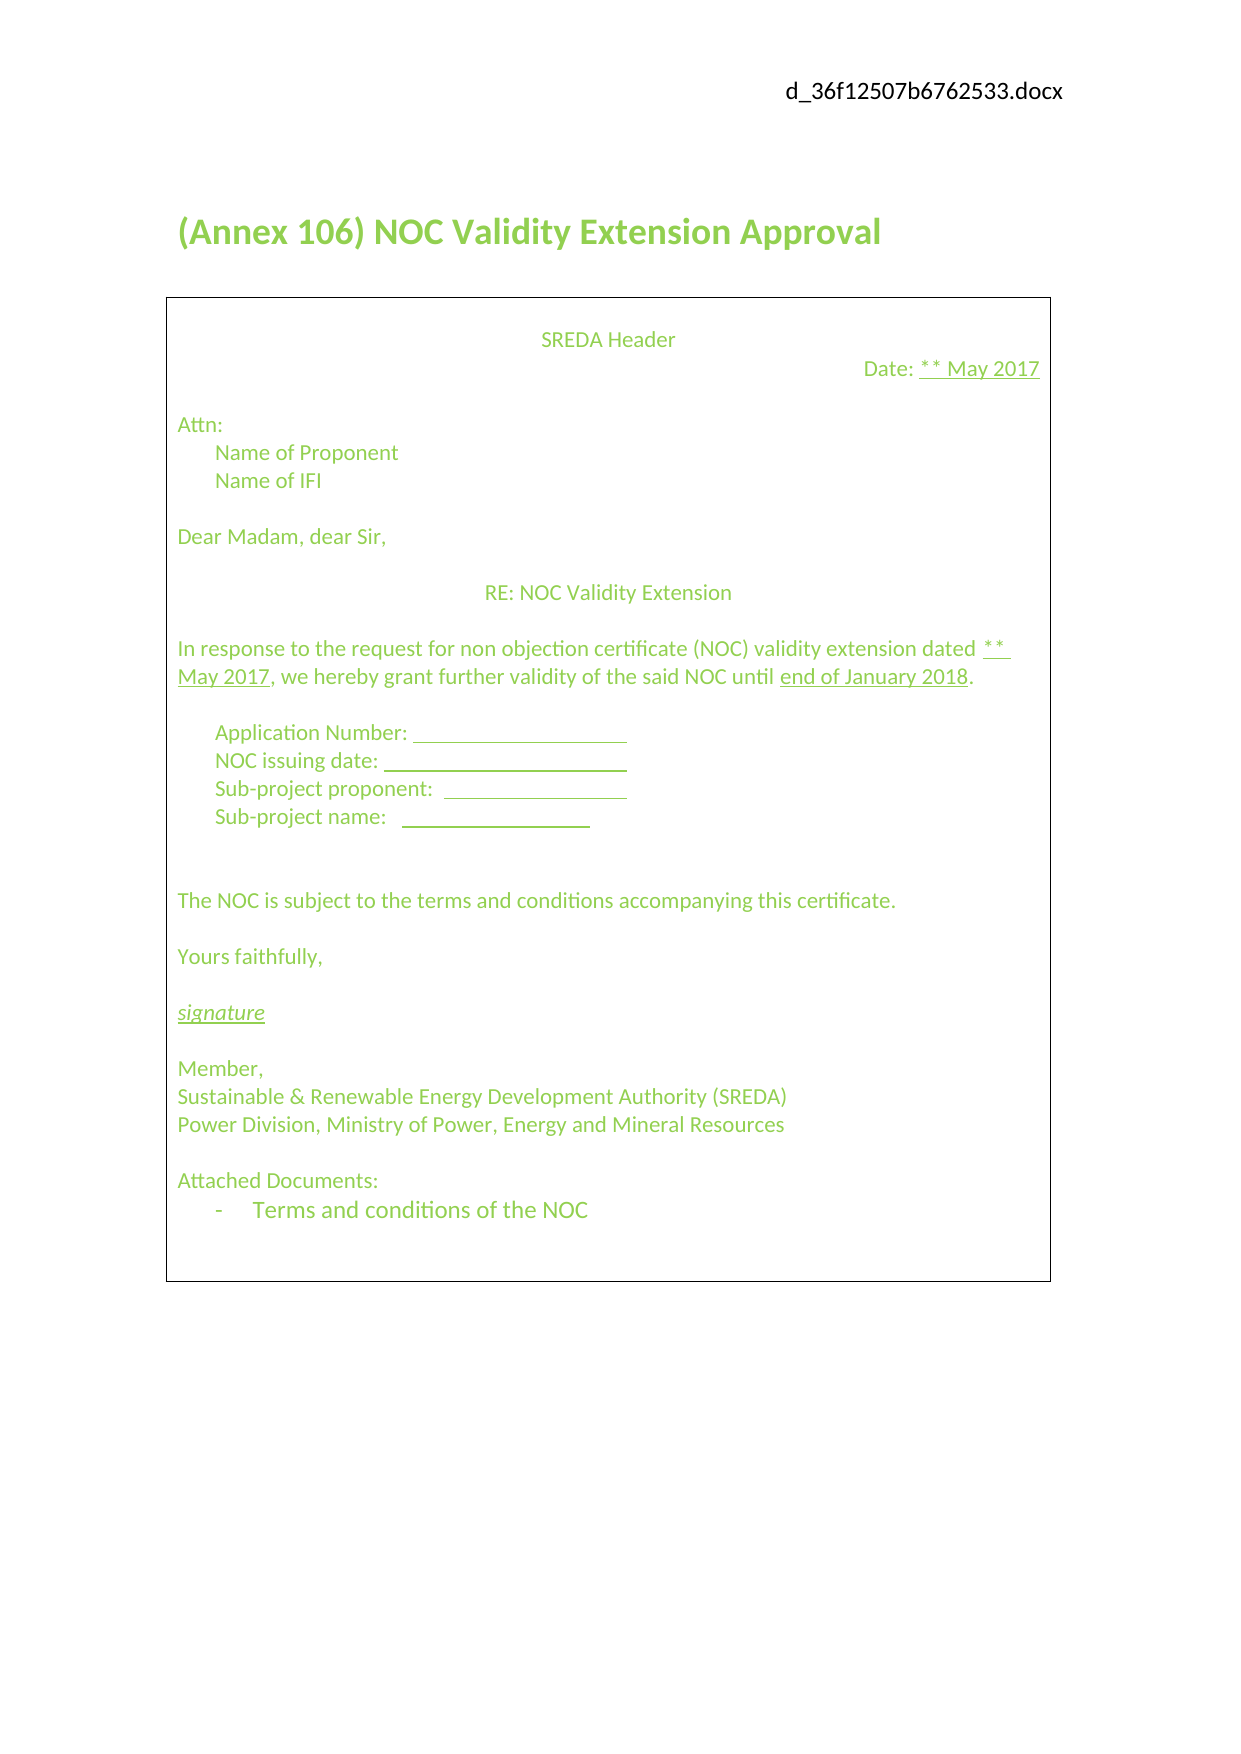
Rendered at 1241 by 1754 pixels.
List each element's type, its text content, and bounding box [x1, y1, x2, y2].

table_header SREDA Header Date: ** May 2017 Attn: Name of Proponent Name of IFI Dear Madam, dear Sir, RE: NOC Validity Extension In response to the request for non objection certificate (NOC) validity extension dated ** May 2017, we hereby grant further validity of the said NOC until end of January 2018. Application Number: NOC issuing date: Sub-project proponent: Sub-project name: The NOC is subject to the terms and conditions accompanying this certificate. Yours faithfully, signature Member, Sustainable & Renewable Energy Development Authority (SREDA) Power Division, Ministry of Power, Energy and Mineral Resources Attached Documents: Terms and conditions of the NOC [167, 298, 1050, 1281]
subtitle (Annex 106) NOC Validity Extension Approval [177, 208, 1063, 253]
